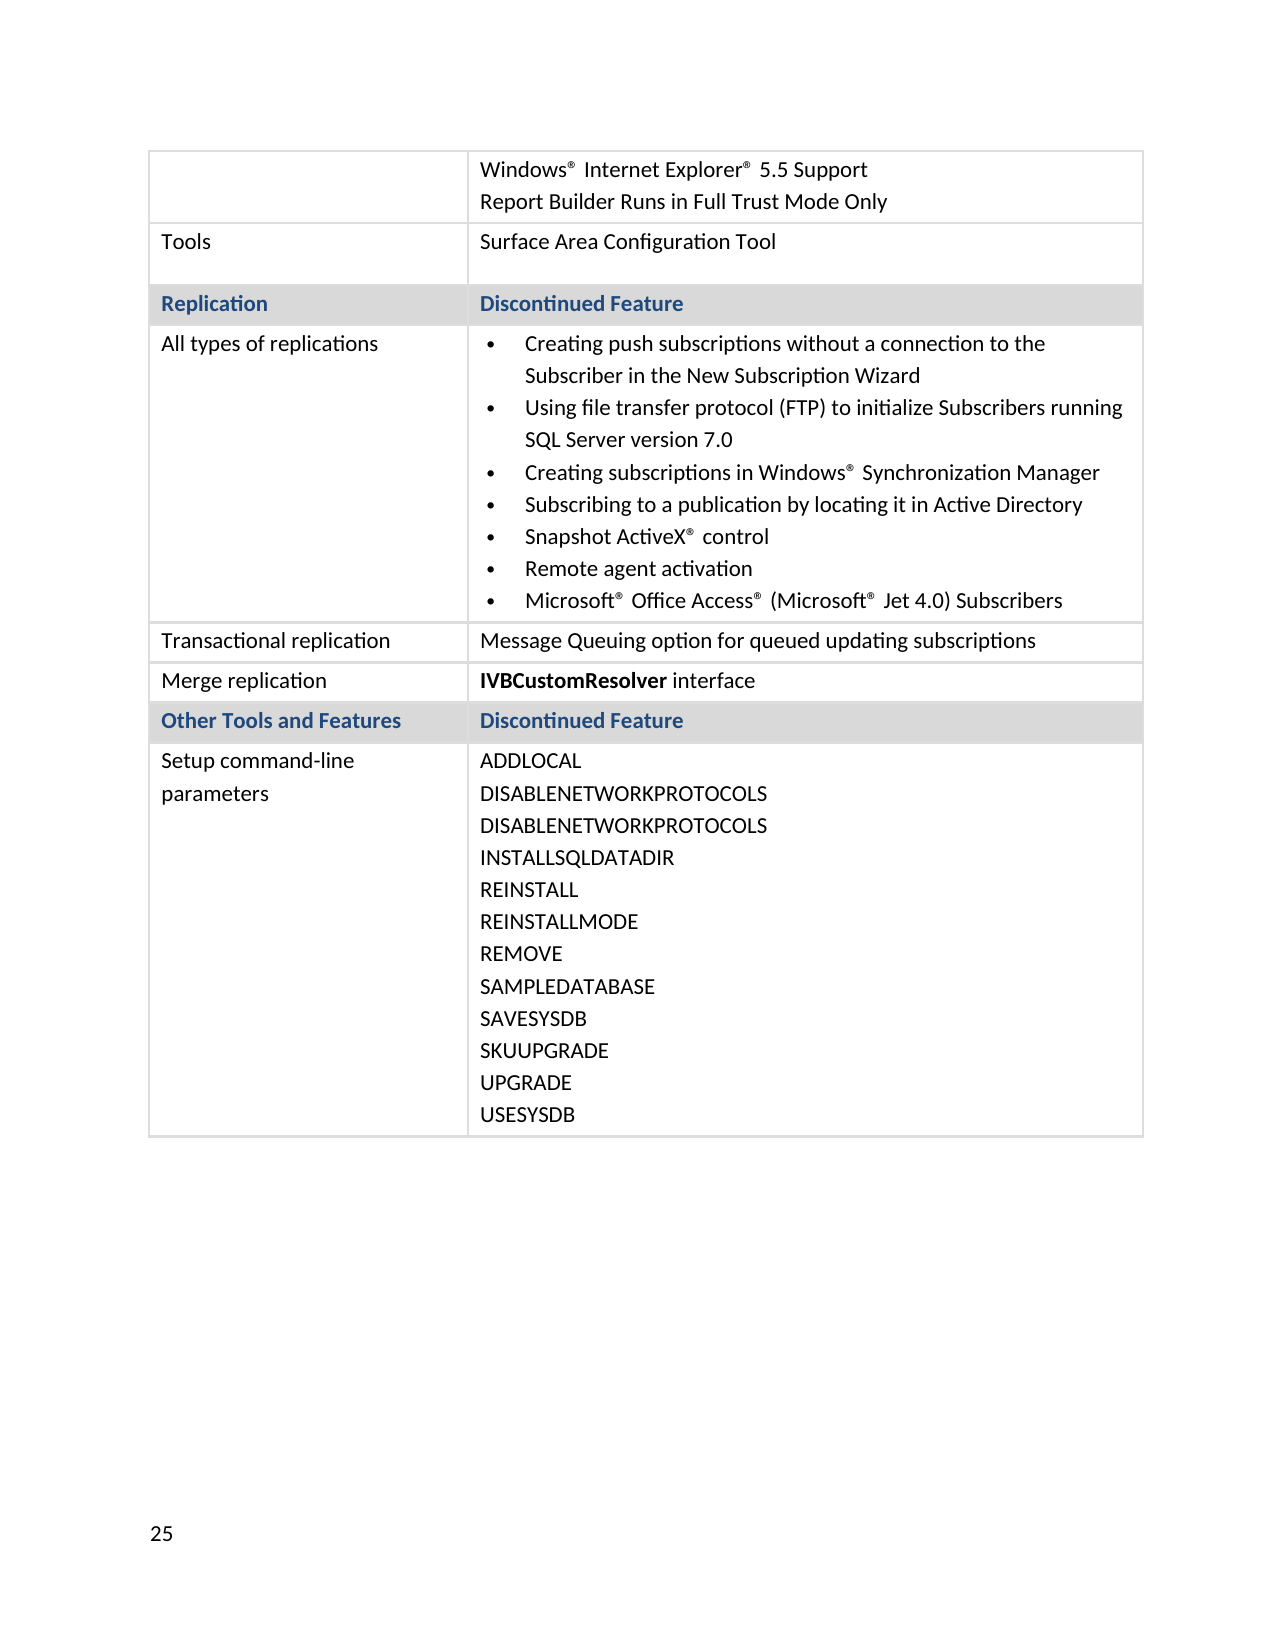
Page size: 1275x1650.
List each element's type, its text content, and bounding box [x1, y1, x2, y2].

table_cell Discontinued Feature [469, 704, 1142, 741]
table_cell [150, 152, 467, 222]
table_cell IVBCustomResolver interface [469, 664, 1142, 701]
table_cell Merge replication [150, 664, 467, 701]
table_cell Message Queuing option for queued updating subscriptions [469, 624, 1142, 661]
table_cell Creating push subscriptions without a connection to the Subscriber in the New Subscription Wizard Using file transfer protocol (FTP) to initialize Subscribers running SQL Server version 7.0 Creating subscriptions in Windows® Synchronization Manager Subscribing to a publication by locating it in Active Directory Snapshot ActiveX® control Remote agent activation Microsoft® Office Access® (Microsoft® Jet 4.0) Subscribers [469, 326, 1142, 621]
table_cell Tools [150, 224, 467, 284]
table_cell Transactional replication [150, 624, 467, 661]
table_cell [469, 152, 1142, 222]
table_cell Setup command-line parameters [150, 744, 467, 1135]
table_cell Replication [150, 286, 467, 324]
table_cell Other Tools and Features [150, 704, 467, 741]
table_cell Discontinued Feature [469, 286, 1142, 324]
table_cell Surface Area Configuration Tool [469, 224, 1142, 284]
table_cell ADDLOCAL DISABLENETWORKPROTOCOLS DISABLENETWORKPROTOCOLS INSTALLSQLDATADIR REINSTALL REINSTALLMODE REMOVE SAMPLEDATABASE SAVESYSDB SKUUPGRADE UPGRADE USESYSDB [469, 744, 1142, 1135]
table_cell All types of replications [150, 326, 467, 621]
